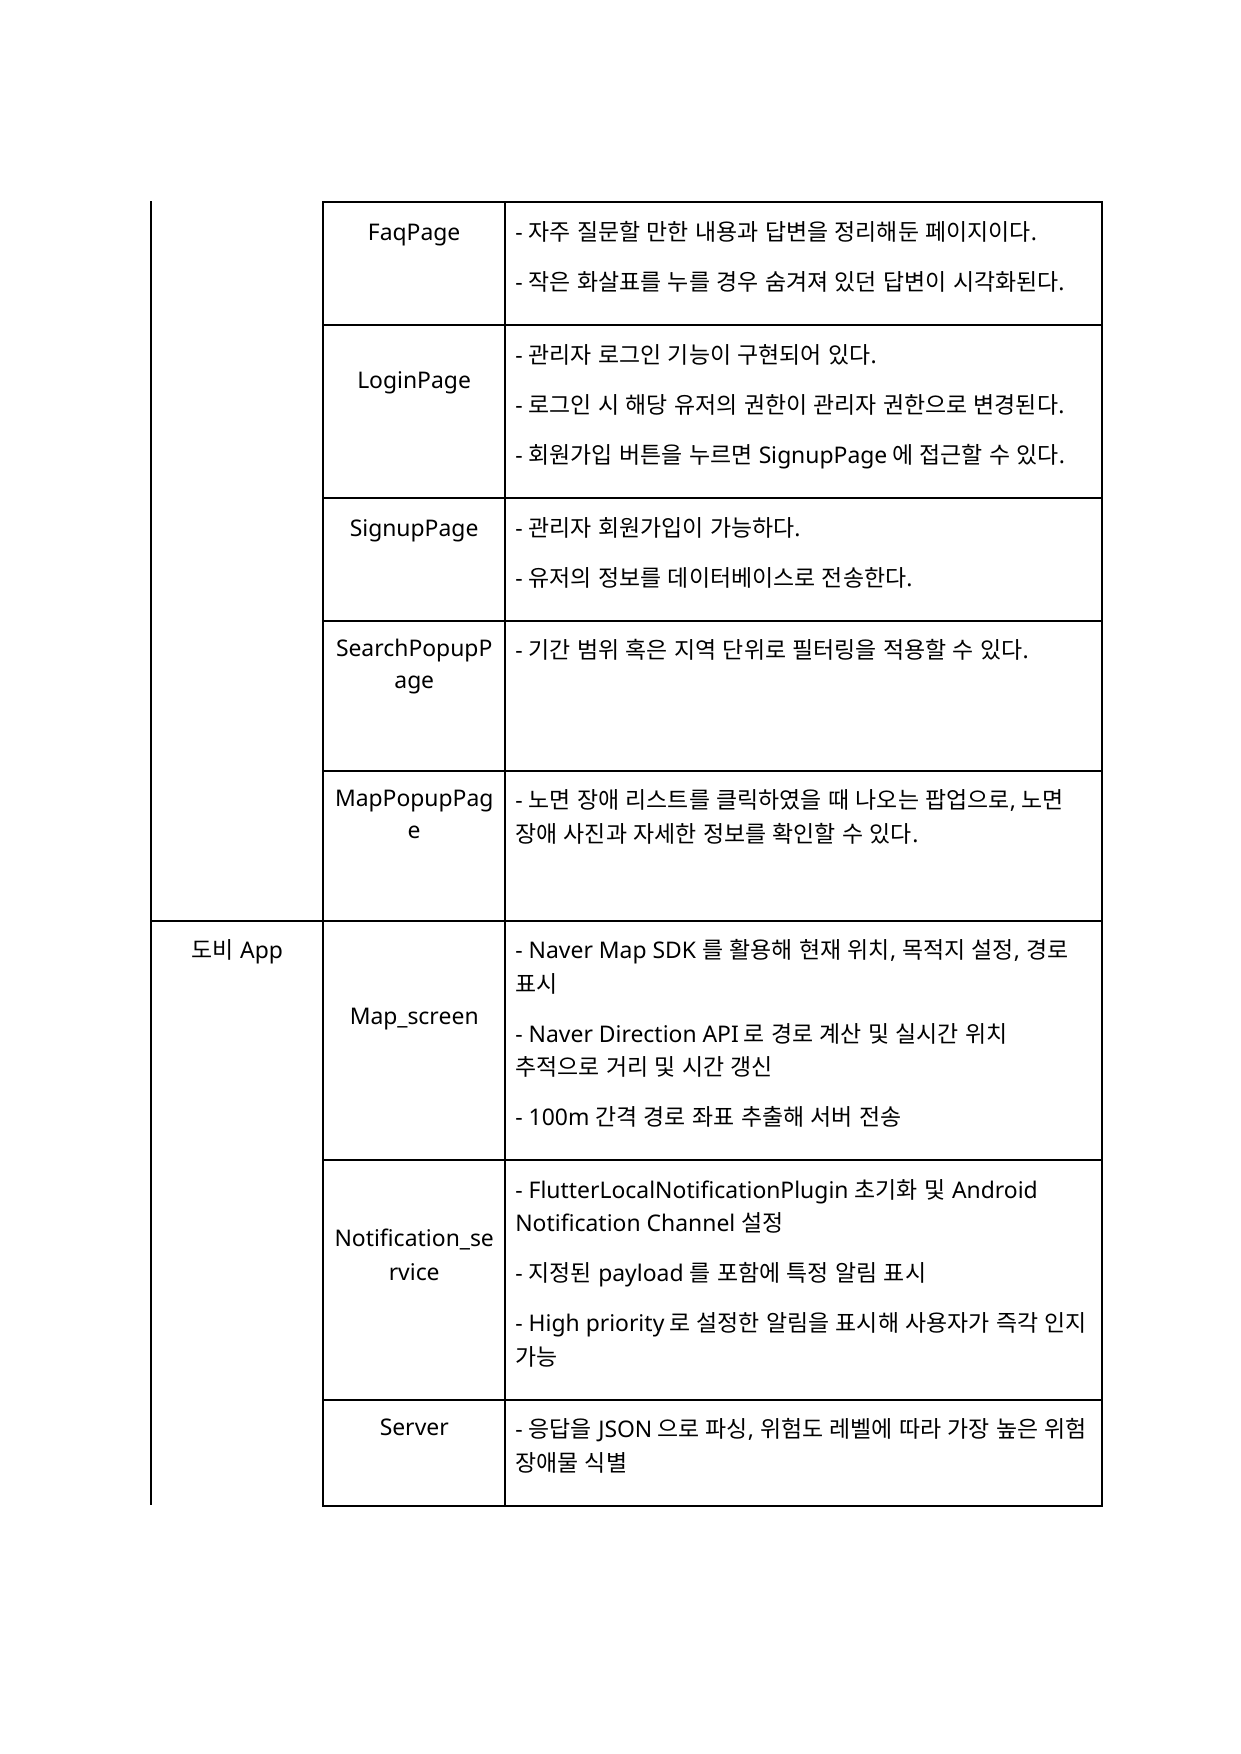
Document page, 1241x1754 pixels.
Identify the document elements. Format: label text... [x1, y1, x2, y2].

table_cell MapPopupPage [324, 772, 504, 920]
table_cell 도비 App [152, 922, 322, 1505]
table_cell - Naver Map SDK 를 활용해 현재 위치, 목적지 설정, 경로 표시 - Naver Direction API로 경로 계산 및 실시간 위치 추적으로 거리 및 시간 갱신 - 100m 간격 경로 좌표 추출해 서버 전송 [506, 922, 1101, 1159]
table_cell - 기간 범위 혹은 지역 단위로 필터링을 적용할 수 있다. [506, 622, 1101, 770]
table_cell SearchPopupPage [324, 622, 504, 770]
table_cell - 자주 질문할 만한 내용과 답변을 정리해둔 페이지이다. - 작은 화살표를 누를 경우 숨겨져 있던 답변이 시각화된다. [506, 203, 1101, 324]
table_cell - FlutterLocalNotificationPlugin 초기화 및 Android Notification Channel 설정 - 지정된 payload 를 포함에 특정 알림 표시 - High priority로 설정한 알림을 표시해 사용자가 즉각 인지 가능 [506, 1161, 1101, 1399]
table_cell - 관리자 회원가입이 가능하다. - 유저의 정보를 데이터베이스로 전송한다. [506, 499, 1101, 620]
table_cell Notification_service [324, 1161, 504, 1399]
table_cell LoginPage [324, 326, 504, 497]
table_cell SignupPage [324, 499, 504, 620]
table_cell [506, 1401, 1101, 1505]
table_cell FaqPage [324, 203, 504, 324]
table_cell Server [324, 1401, 504, 1505]
table_cell - 관리자 로그인 기능이 구현되어 있다. - 로그인 시 해당 유저의 권한이 관리자 권한으로 변경된다. - 회원가입 버튼을 누르면 SignupPage에 접근할 수 있다. [506, 326, 1101, 497]
table_cell Map_screen [324, 922, 504, 1159]
table_cell - 노면 장애 리스트를 클릭하였을 때 나오는 팝업으로, 노면 장애 사진과 자세한 정보를 확인할 수 있다. [506, 772, 1101, 920]
